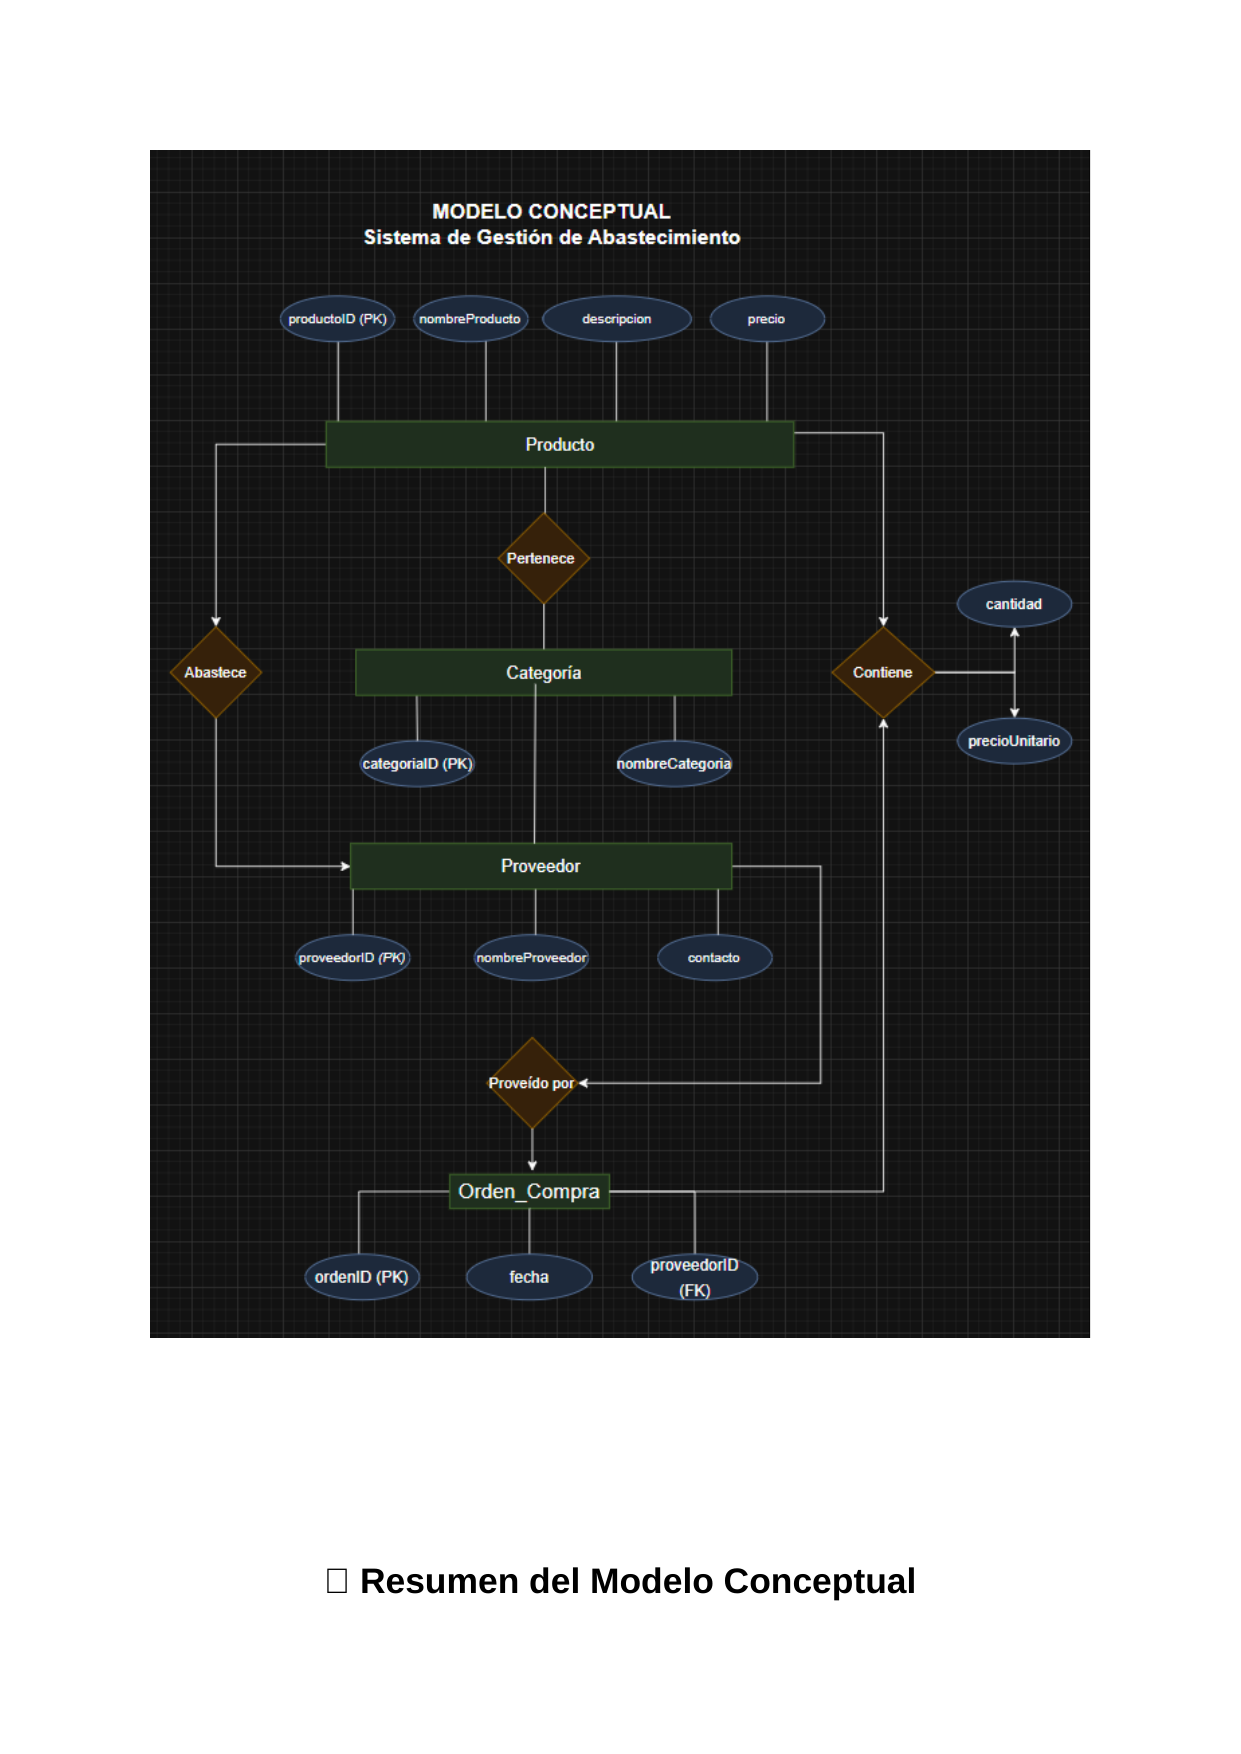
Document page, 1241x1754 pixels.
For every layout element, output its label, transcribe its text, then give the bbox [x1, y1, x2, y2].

subtitle 📄 Resumen del Modelo Conceptual [150, 1560, 1090, 1601]
picture [150, 150, 1091, 1338]
